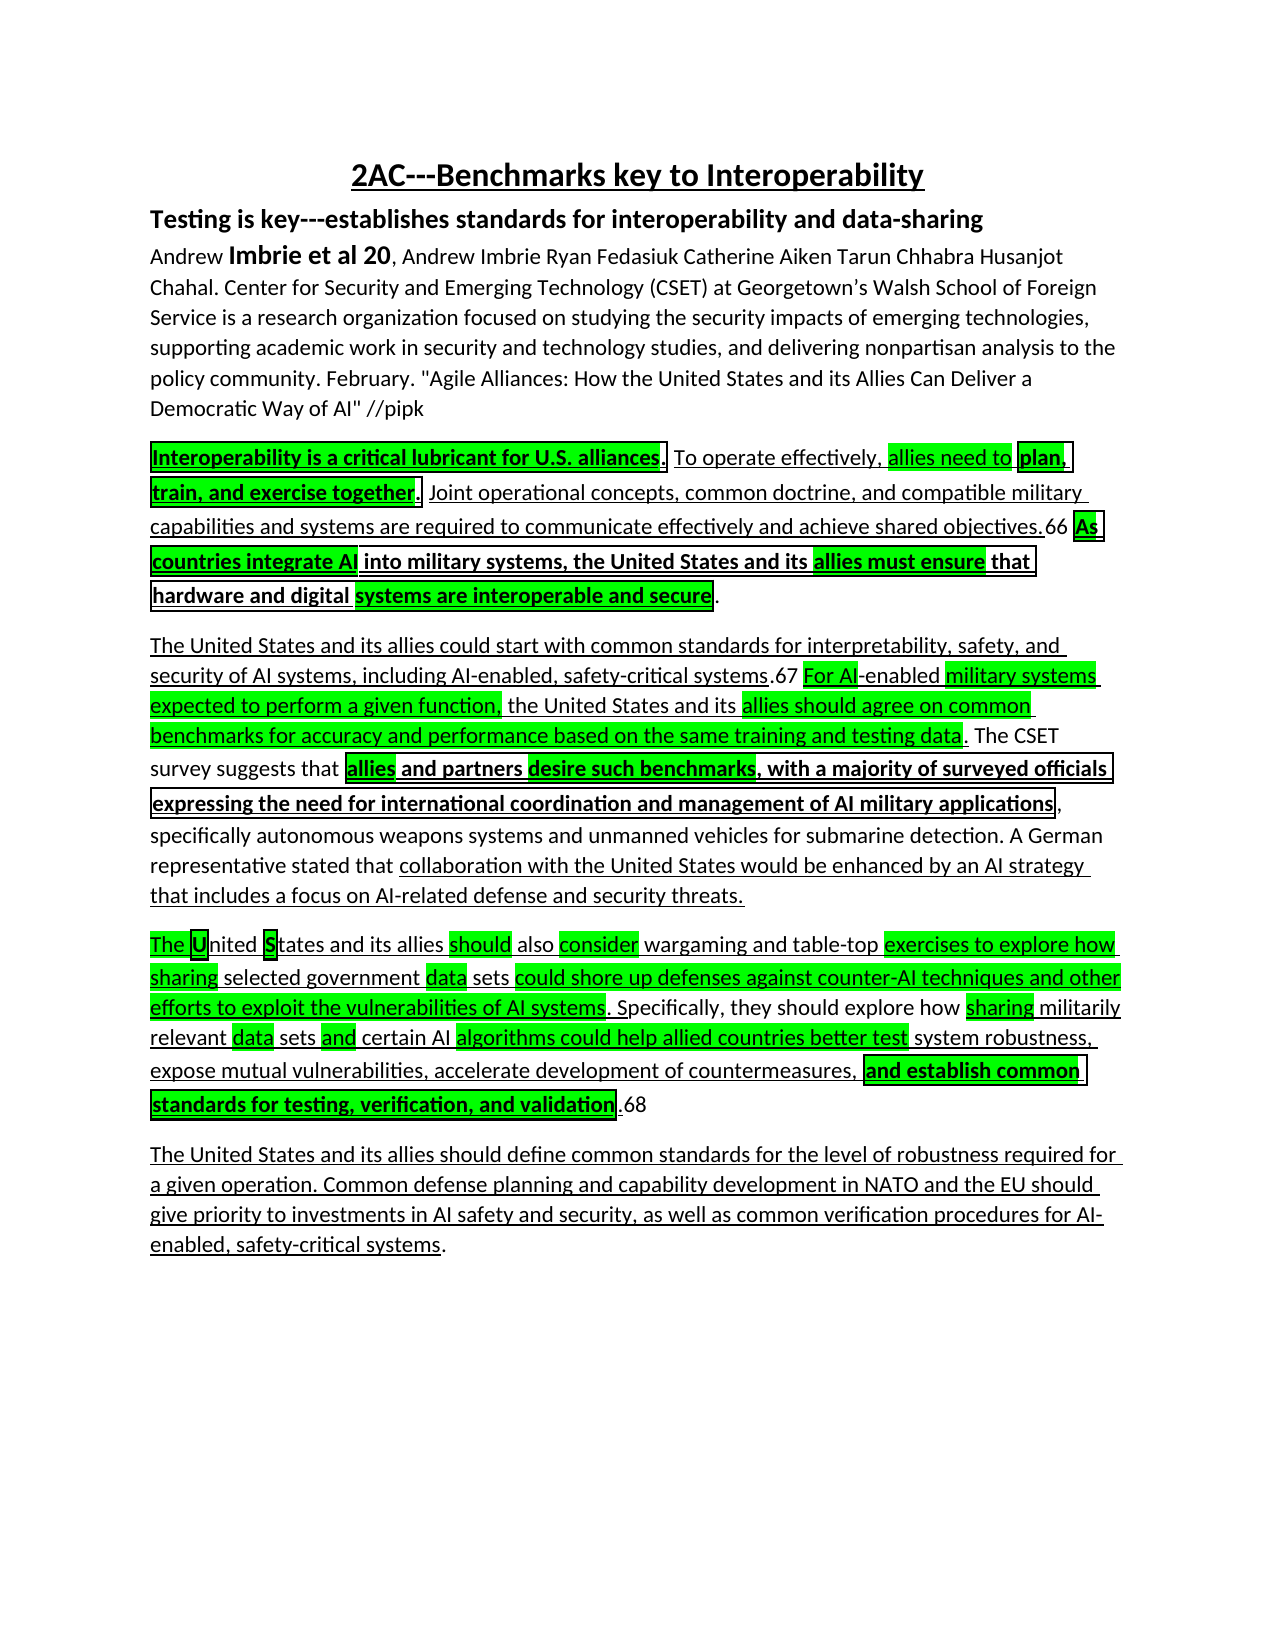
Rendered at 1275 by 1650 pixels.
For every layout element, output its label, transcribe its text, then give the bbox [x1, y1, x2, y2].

text The United States and its allies could start with common standards for interpretability, safety, and security of AI systems, including AI-enabled, safety-critical systems.67 For AI-enabled military systems expected to perform a given function, the United States and its allies should agree on common benchmarks for accuracy and performance based on the same training and testing data. The CSET survey suggests that allies and partners desire such benchmarks, with a majority of surveyed officials expressing the need for international coordination and management of AI military applications, specifically autonomous weapons systems and unmanned vehicles for submarine detection. A German representative stated that collaboration with the United States would be enhanced by an AI strategy that includes a focus on AI-related defense and security threats. [150, 631, 1125, 909]
subtitle 2AC---Benchmarks key to Interoperability [150, 154, 1125, 195]
text The United States and its allies should also consider wargaming and table-top exercises to explore how sharing selected government data sets could shore up defenses against counter-AI techniques and other efforts to exploit the vulnerabilities of AI systems. Specifically, they should explore how sharing militarily relevant data sets and certain AI algorithms could help allied countries better test system robustness, expose mutual vulnerabilities, accelerate development of countermeasures, and establish common standards for testing, verification, and validation.68 [150, 928, 1125, 1121]
text Andrew Imbrie et al 20, Andrew Imbrie Ryan Fedasiuk Catherine Aiken Tarun Chhabra Husanjot Chahal. Center for Security and Emerging Technology (CSET) at Georgetown’s Walsh School of Foreign Service is a research organization focused on studying the security impacts of emerging technologies, supporting academic work in security and technology studies, and delivering nonpartisan analysis to the policy community. February. "Agile Alliances: How the United States and its Allies Can Deliver a Democratic Way of AI" //pipk [150, 238, 1125, 422]
text The United States and its allies should define common standards for the level of robustness required for a given operation. Common defense planning and capability development in NATO and the EU should give priority to investments in AI safety and security, as well as common verification procedures for AI-enabled, safety-critical systems. [150, 1140, 1125, 1258]
subtitle Testing is key---establishes standards for interoperability and data-sharing [150, 202, 1125, 235]
text Interoperability is a critical lubricant for U.S. alliances. To operate effectively, allies need to plan, train, and exercise together. Joint operational concepts, common doctrine, and compatible military capabilities and systems are required to communicate effectively and achieve shared objectives.66 As countries integrate AI into military systems, the United States and its allies must ensure that hardware and digital systems are interoperable and secure. [150, 441, 1125, 612]
